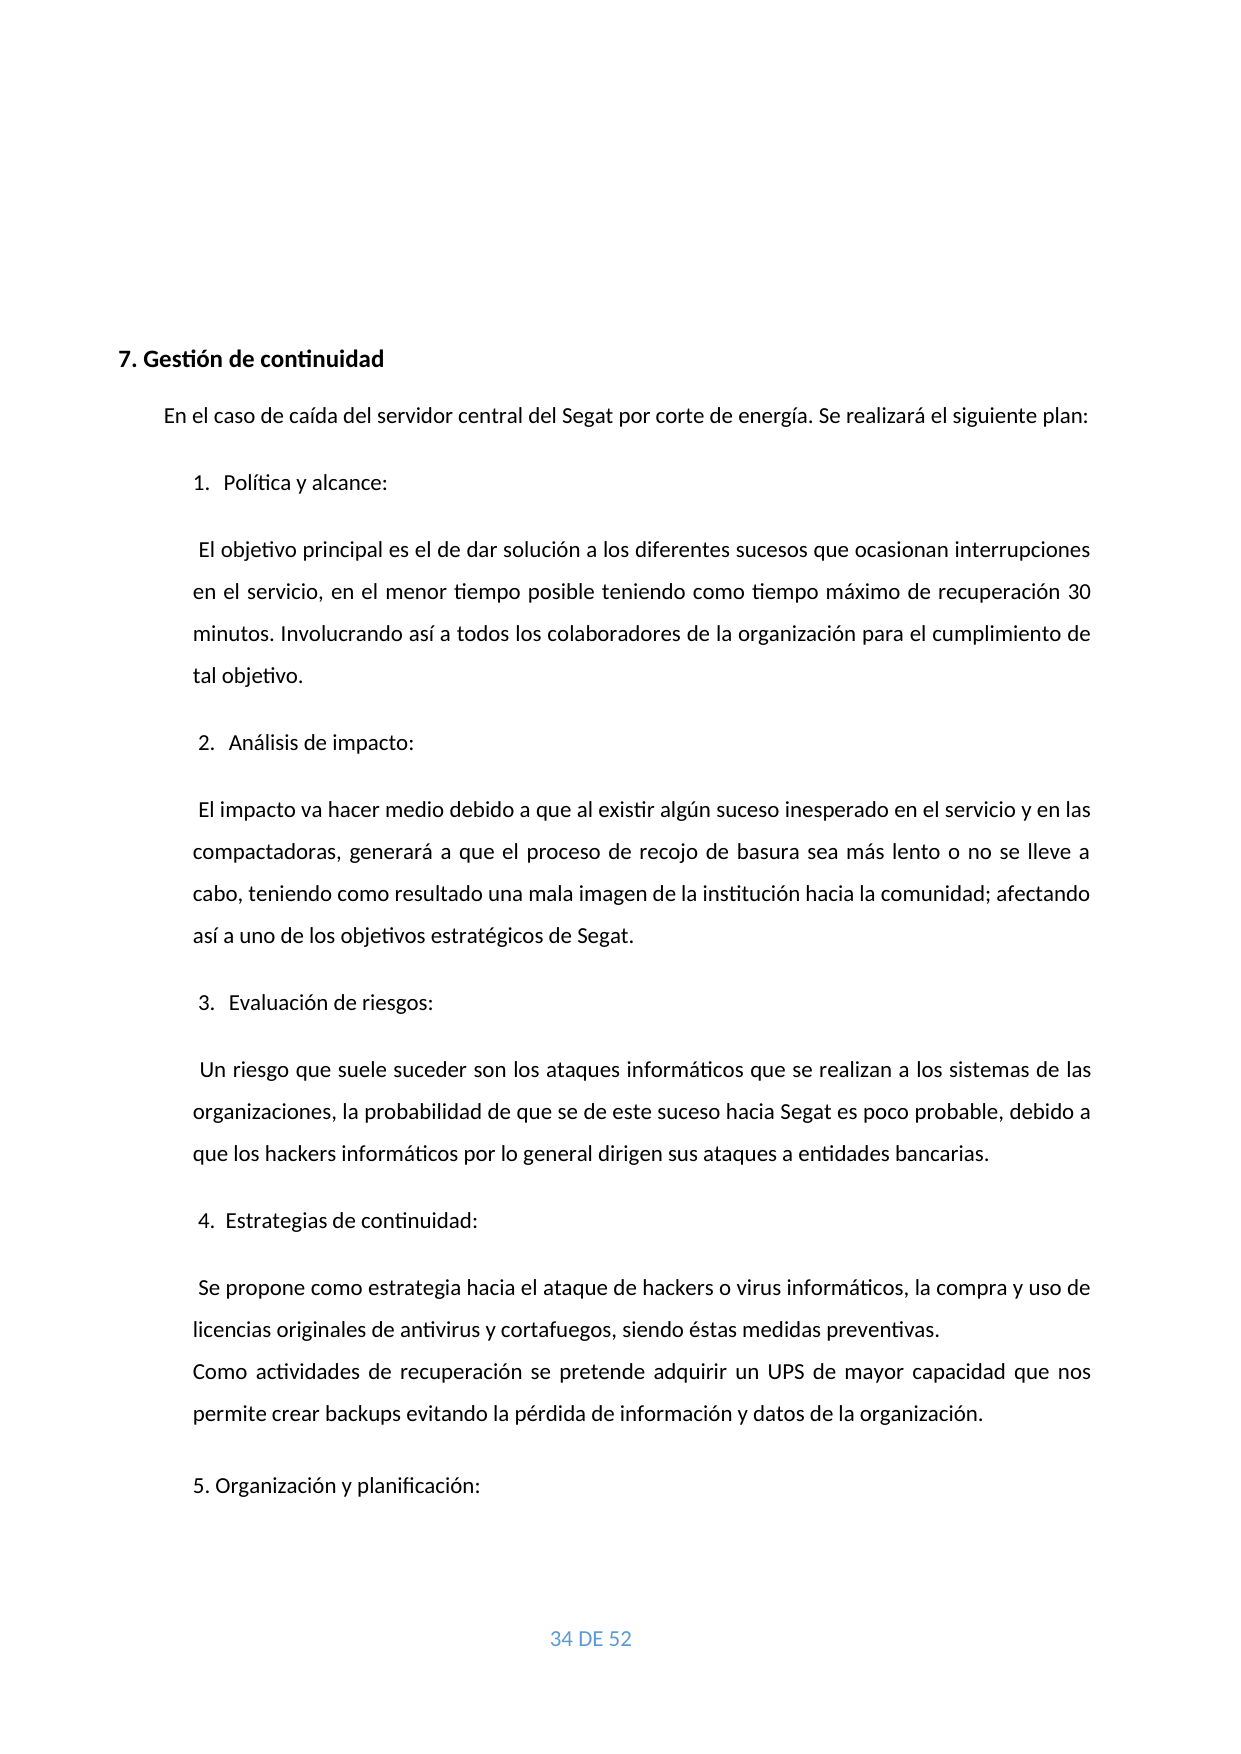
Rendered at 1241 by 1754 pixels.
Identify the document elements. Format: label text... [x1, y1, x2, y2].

subtitle 7. Gestión de continuidad [118, 343, 1093, 374]
text El objetivo principal es el de dar solución a los diferentes sucesos que ocasionan interrupciones en el servicio, en el menor tiempo posible teniendo como tiempo máximo de recuperación 30 minutos. Involucrando así a todos los colaboradores de la organización para el cumplimiento de tal objetivo. [193, 535, 1093, 689]
text 2. Análisis de impacto: [193, 728, 1093, 756]
text Un riesgo que suele suceder son los ataques informáticos que se realizan a los sistemas de las organizaciones, la probabilidad de que se de este suceso hacia Segat es poco probable, debido a que los hackers informáticos por lo general dirigen sus ataques a entidades bancarias. [193, 1055, 1093, 1167]
text En el caso de caída del servidor central del Segat por corte de energía. Se realizará el siguiente plan: [163, 401, 1093, 429]
text 5. Organización y planificación: [193, 1471, 1093, 1499]
text El impacto va hacer medio debido a que al existir algún suceso inesperado en el servicio y en las compactadoras, generará a que el proceso de recojo de basura sea más lento o no se lleve a cabo, teniendo como resultado una mala imagen de la institución hacia la comunidad; afectando así a uno de los objetivos estratégicos de Segat. [193, 795, 1093, 949]
text 4. Estrategias de continuidad: [193, 1206, 1093, 1234]
text 3. Evaluación de riesgos: [193, 988, 1093, 1016]
text 1. Política y alcance: [193, 468, 1093, 496]
text Se propone como estrategia hacia el ataque de hackers o virus informáticos, la compra y uso de licencias originales de antivirus y cortafuegos, siendo éstas medidas preventivas. [193, 1273, 1093, 1343]
text Como actividades de recuperación se pretende adquirir un UPS de mayor capacidad que nos permite crear backups evitando la pérdida de información y datos de la organización. [193, 1357, 1093, 1427]
